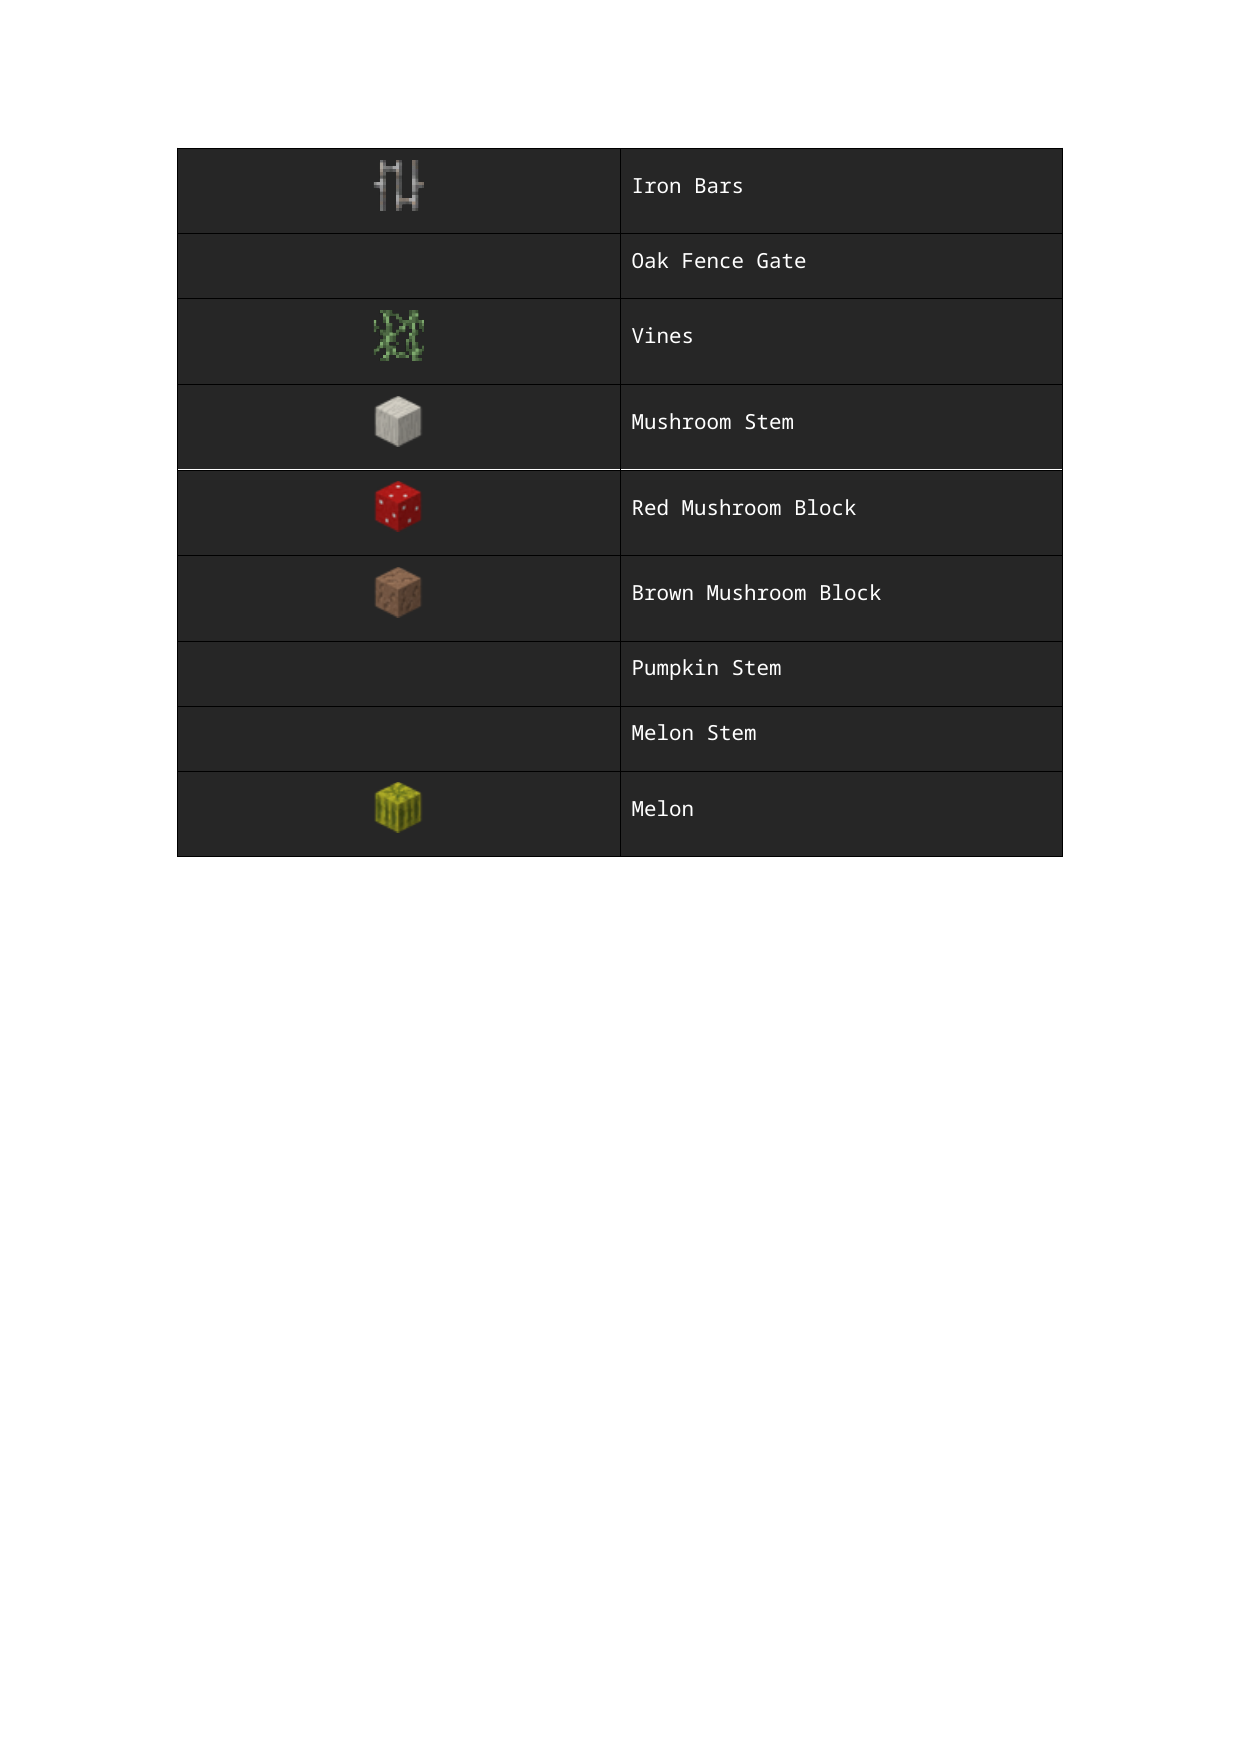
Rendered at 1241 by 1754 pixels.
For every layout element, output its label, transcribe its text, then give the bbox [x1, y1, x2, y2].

table_cell [178, 772, 620, 856]
table_cell Melon [621, 772, 1062, 856]
table_cell Iron Bars [621, 149, 1062, 233]
table_cell [178, 471, 620, 555]
table_cell [178, 299, 620, 384]
table_cell Oak Fence Gate [621, 234, 1062, 298]
table_cell [178, 556, 620, 641]
table_cell [178, 149, 620, 233]
picture [373, 782, 424, 833]
table_cell Mushroom Stem [621, 385, 1062, 469]
table_cell [178, 234, 620, 298]
table_cell Pumpkin Stem [621, 642, 1062, 706]
picture [373, 160, 424, 211]
table_cell Brown Mushroom Block [621, 556, 1062, 641]
picture [373, 481, 424, 532]
table_cell Red Mushroom Block [621, 471, 1062, 555]
table_cell Melon Stem [621, 707, 1062, 771]
table_cell Vines [621, 299, 1062, 384]
table_cell [178, 385, 620, 469]
picture [373, 396, 424, 447]
table_cell [178, 642, 620, 706]
table_cell [178, 707, 620, 771]
picture [373, 567, 424, 618]
